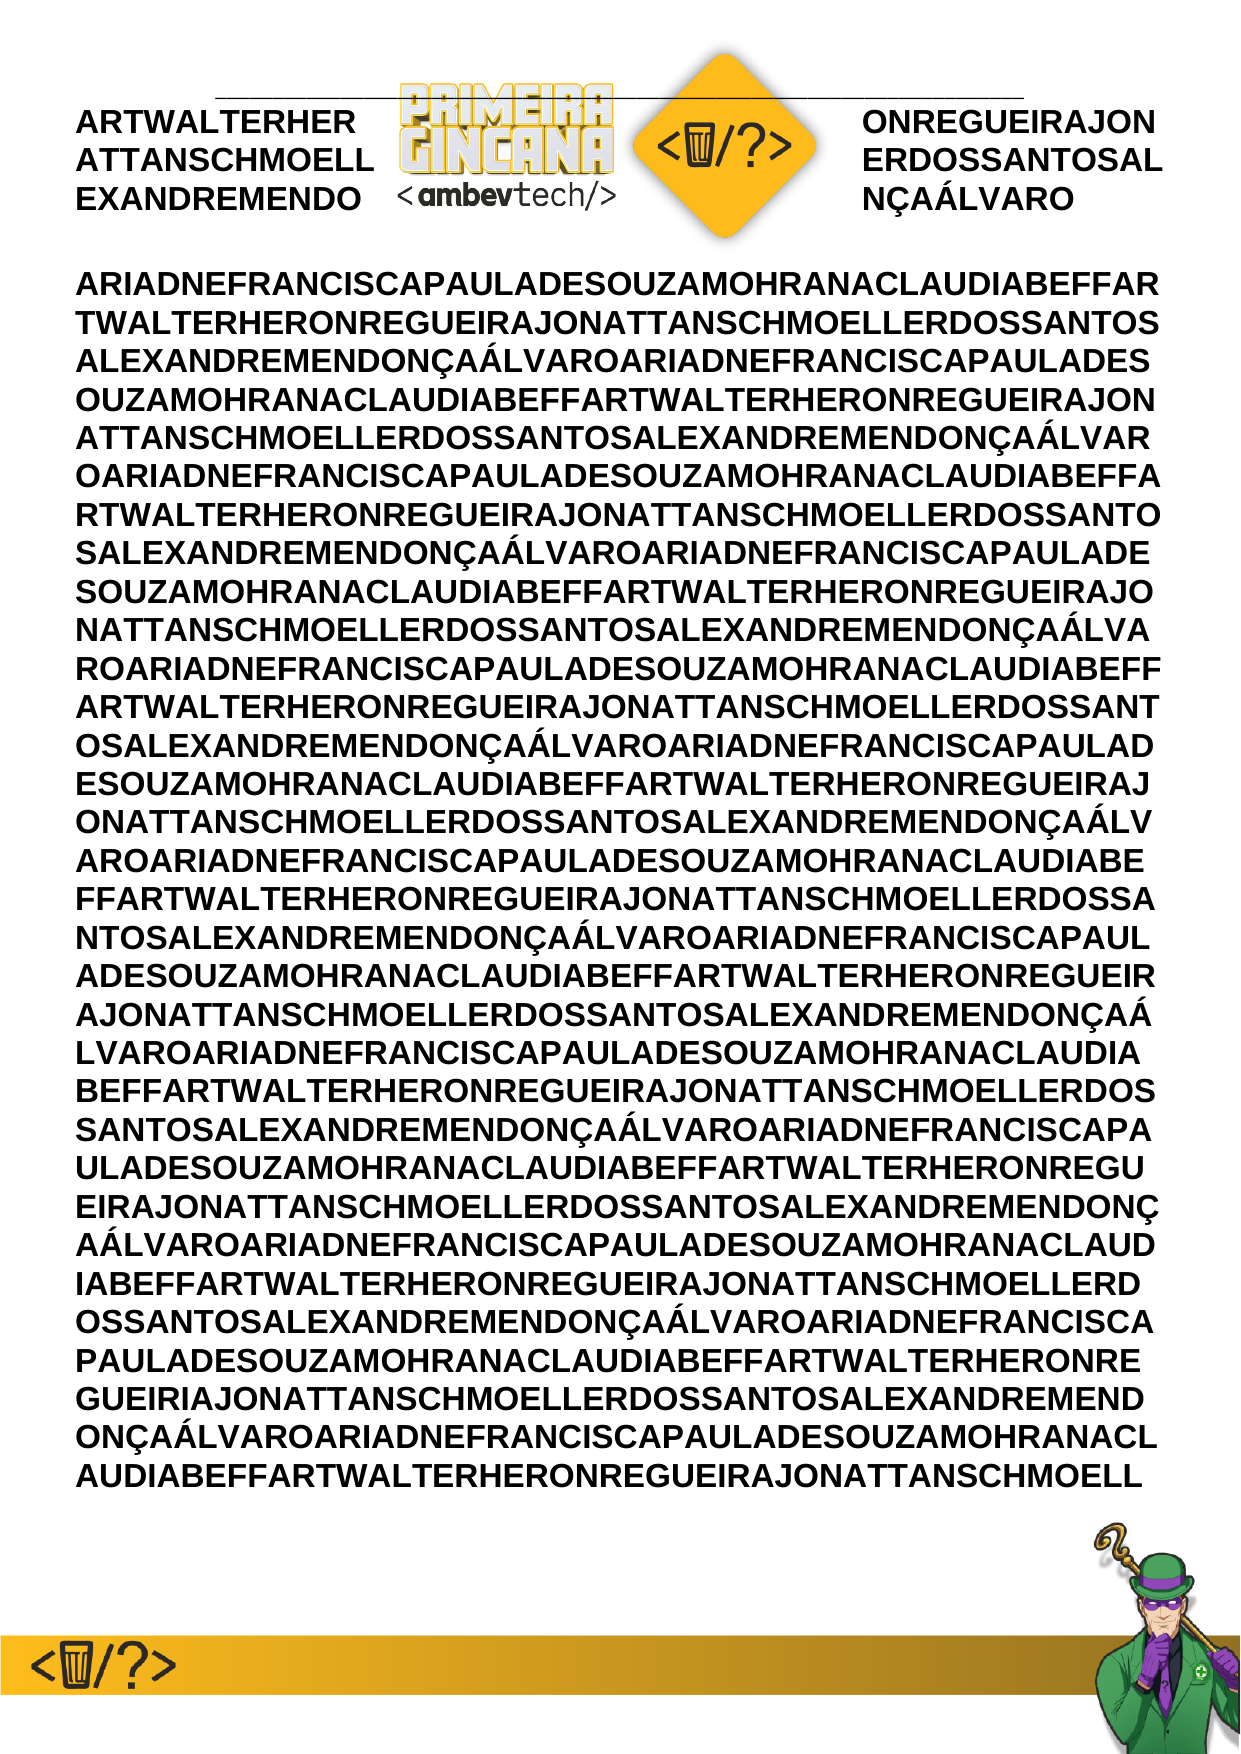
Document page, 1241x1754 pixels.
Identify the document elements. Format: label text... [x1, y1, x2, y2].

picture [397, 27, 843, 102]
text ARIADNEFRANCISCAPAULADESOUZAMOHRANACLAUDIABEFFARTWALTERHERONREGUEIRAJONATTANSCHMOELLERDOSSANTOS [75, 217, 1165, 341]
picture [0, 1516, 1241, 1754]
